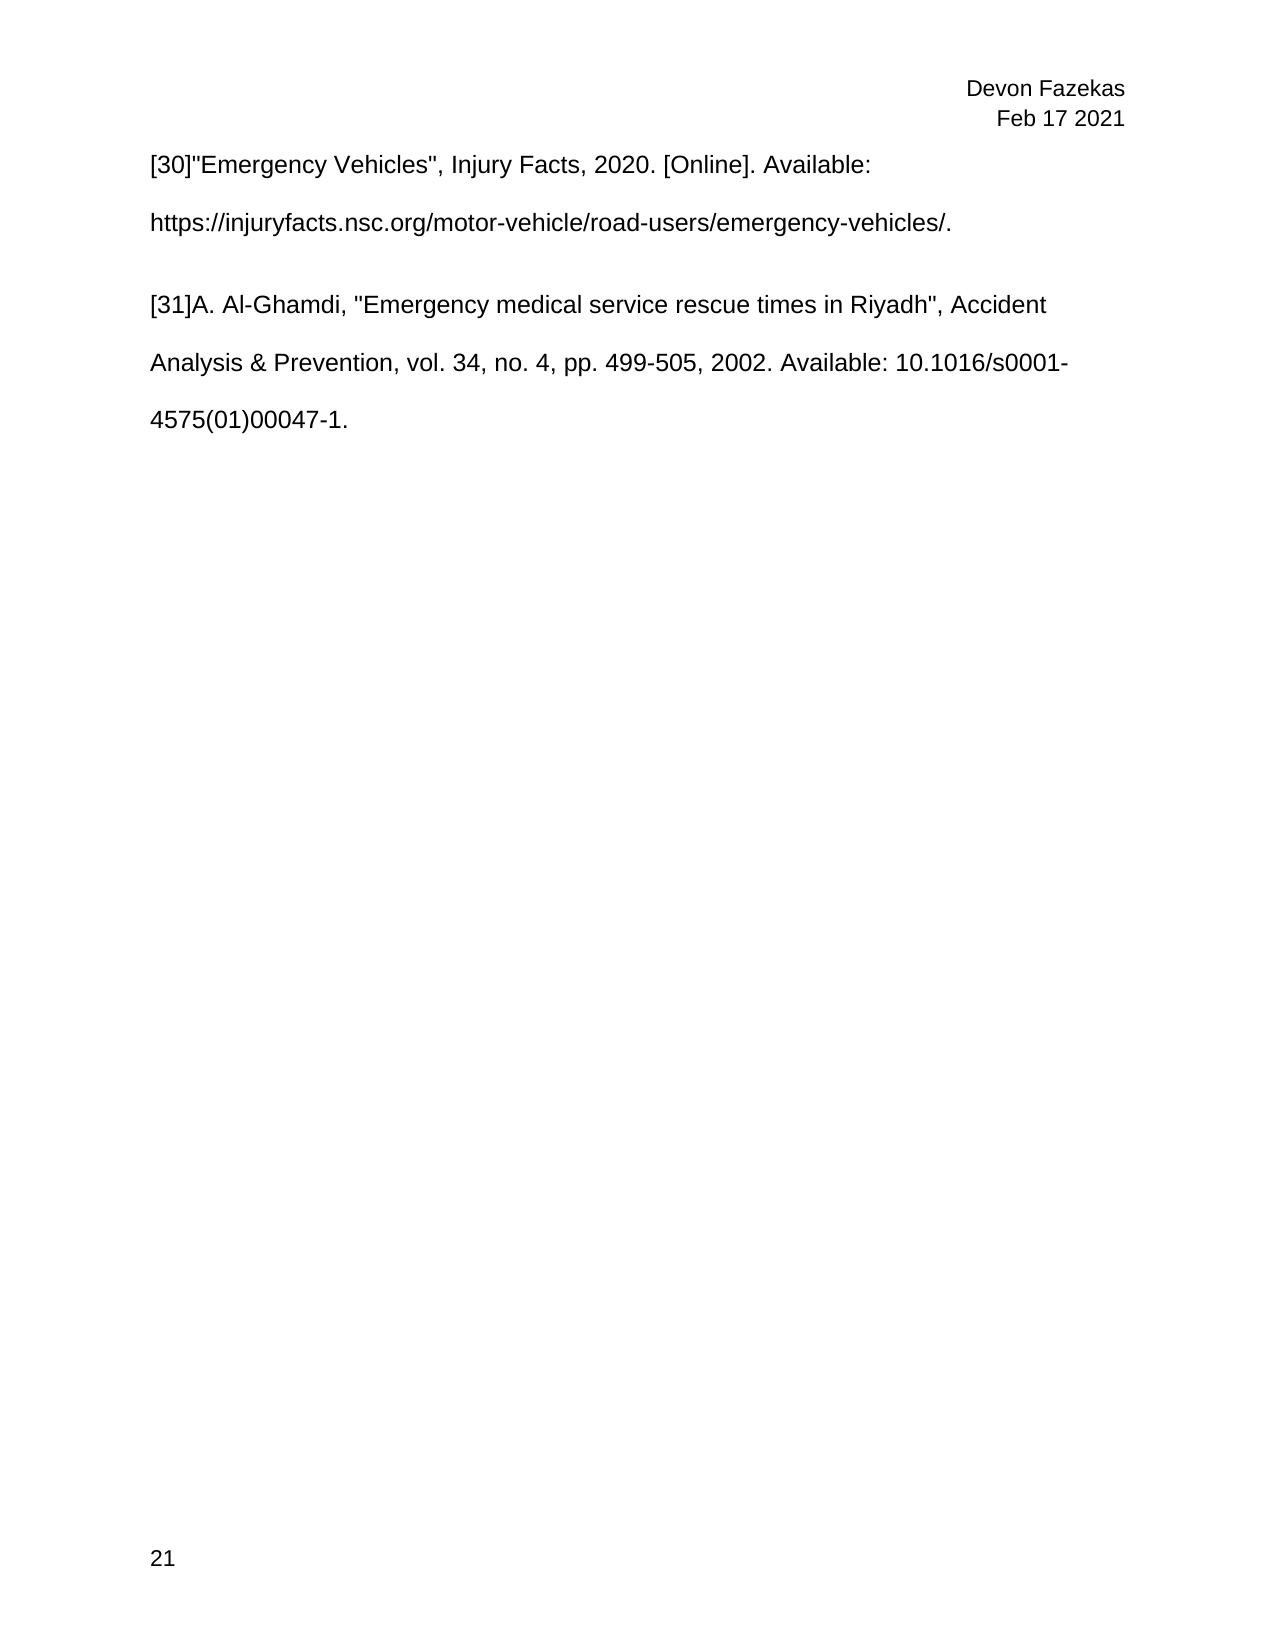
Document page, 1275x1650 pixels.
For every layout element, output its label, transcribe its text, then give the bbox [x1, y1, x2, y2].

text [31]A. Al-Ghamdi, "Emergency medical service rescue times in Riyadh", Accident Analysis & Prevention, vol. 34, no. 4, pp. 499-505, 2002. Available: 10.1016/s0001-4575(01)00047-1. [150, 290, 1125, 434]
text [30]"Emergency Vehicles", Injury Facts, 2020. [Online]. Available: https://injuryfacts.nsc.org/motor-vehicle/road-users/emergency-vehicles/. [150, 150, 1125, 236]
